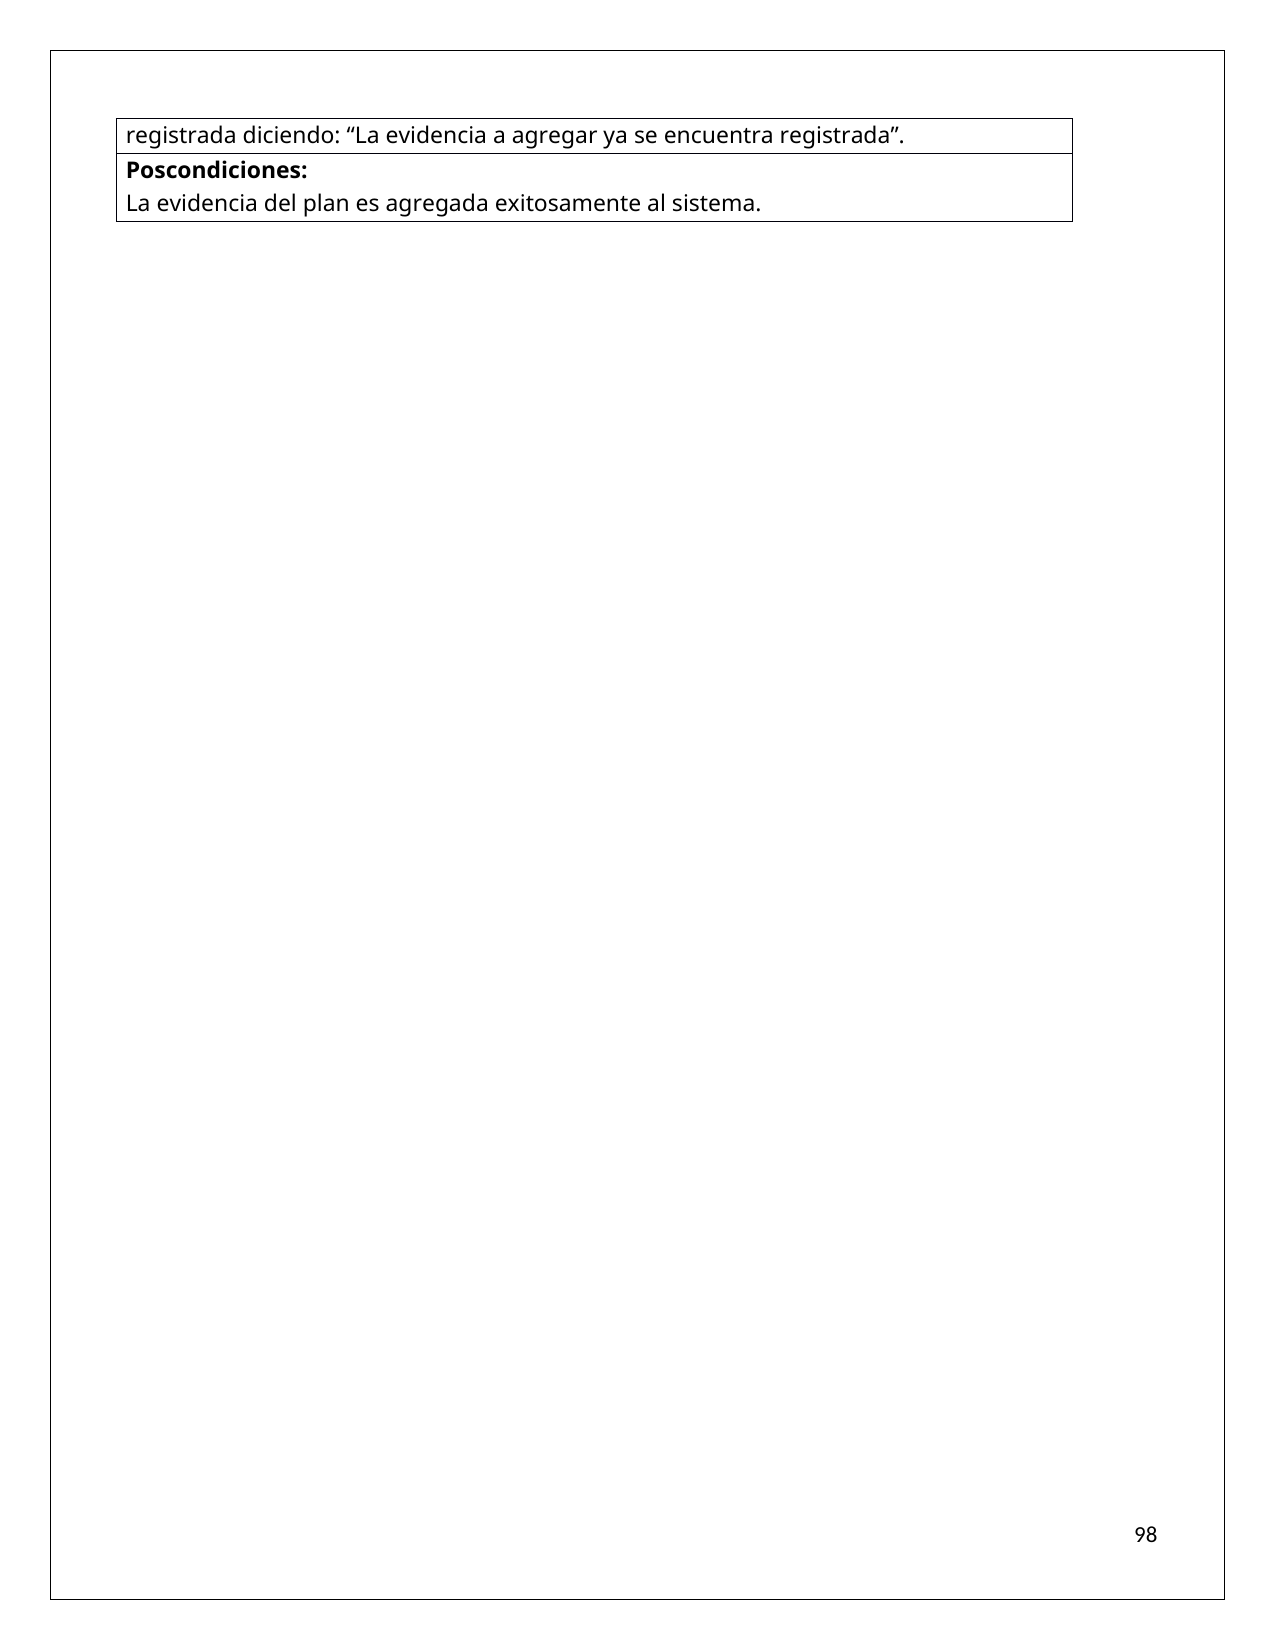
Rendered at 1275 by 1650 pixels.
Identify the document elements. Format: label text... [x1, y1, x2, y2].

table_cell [117, 119, 1072, 152]
table_cell Poscondiciones: La evidencia del plan es agregada exitosamente al sistema. [117, 154, 1072, 221]
